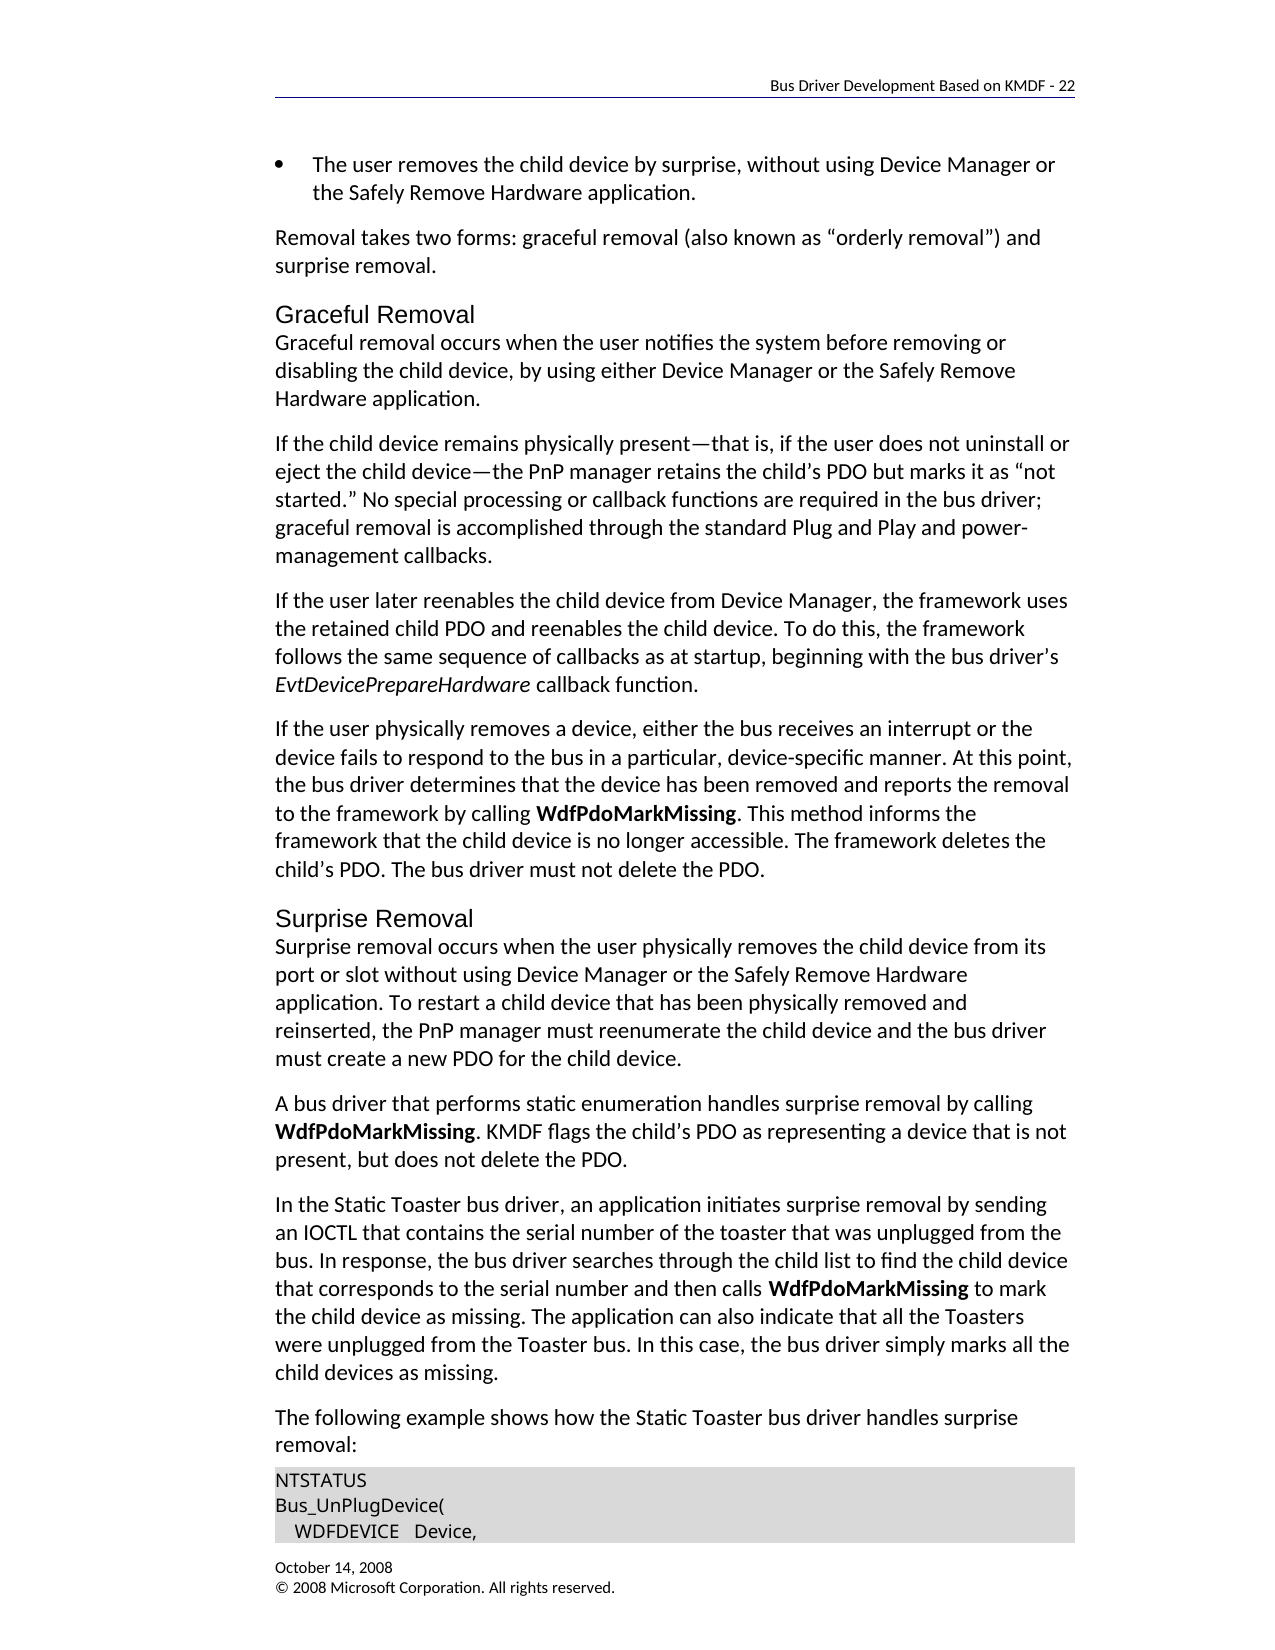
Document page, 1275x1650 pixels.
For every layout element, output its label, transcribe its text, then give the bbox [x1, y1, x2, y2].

text If the user physically removes a device, either the bus receives an interrupt or the device fails to respond to the bus in a particular, device-specific manner. At this point, the bus driver determines that the device has been removed and reports the removal to the framework by calling WdfPdoMarkMissing. This method informs the framework that the child device is no longer accessible. The framework deletes the child’s PDO. The bus driver must not delete the PDO. [275, 714, 1075, 883]
text If the child device remains physically present—that is, if the user does not uninstall or eject the child device—the PnP manager retains the child’s PDO but marks it as “not started.” No special processing or callback functions are required in the bus driver; graceful removal is accomplished through the standard Plug and Play and power-management callbacks. [275, 429, 1075, 569]
text Removal takes two forms: graceful removal (also known as “orderly removal”) and surprise removal. [275, 223, 1075, 279]
text NTSTATUS [275, 1467, 1075, 1492]
text Graceful removal occurs when the user notifies the system before removing or disabling the child device, by using either Device Manager or the Safely Remove Hardware application. [275, 328, 1075, 412]
text The following example shows how the Static Toaster bus driver handles surprise removal: [275, 1403, 1075, 1459]
list The user removes the child device by surprise, without using Device Manager or the Safely Remove Hardware application. [275, 150, 1075, 206]
text A bus driver that performs static enumeration handles surprise removal by calling WdfPdoMarkMissing. KMDF flags the child’s PDO as representing a device that is not present, but does not delete the PDO. [275, 1089, 1075, 1173]
text Bus_UnPlugDevice( [275, 1492, 1075, 1518]
text Surprise removal occurs when the user physically removes the child device from its port or slot without using Device Manager or the Safely Remove Hardware application. To restart a child device that has been physically removed and reinserted, the PnP manager must reenumerate the child device and the bus driver must create a new PDO for the child device. [275, 932, 1075, 1072]
text WDFDEVICE Device, [275, 1518, 1075, 1543]
subtitle Graceful Removal [275, 299, 1075, 328]
text If the user later reenables the child device from Device Manager, the framework uses the retained child PDO and reenables the child device. To do this, the framework follows the same sequence of callbacks as at startup, beginning with the bus driver’s EvtDevicePrepareHardware callback function. [275, 586, 1075, 698]
text In the Static Toaster bus driver, an application initiates surprise removal by sending an IOCTL that contains the serial number of the toaster that was unplugged from the bus. In response, the bus driver searches through the child list to find the child device that corresponds to the serial number and then calls WdfPdoMarkMissing to mark the child device as missing. The application can also indicate that all the Toasters were unplugged from the Toaster bus. In this case, the bus driver simply marks all the child devices as missing. [275, 1190, 1075, 1386]
subtitle Surprise Removal [275, 903, 1075, 932]
